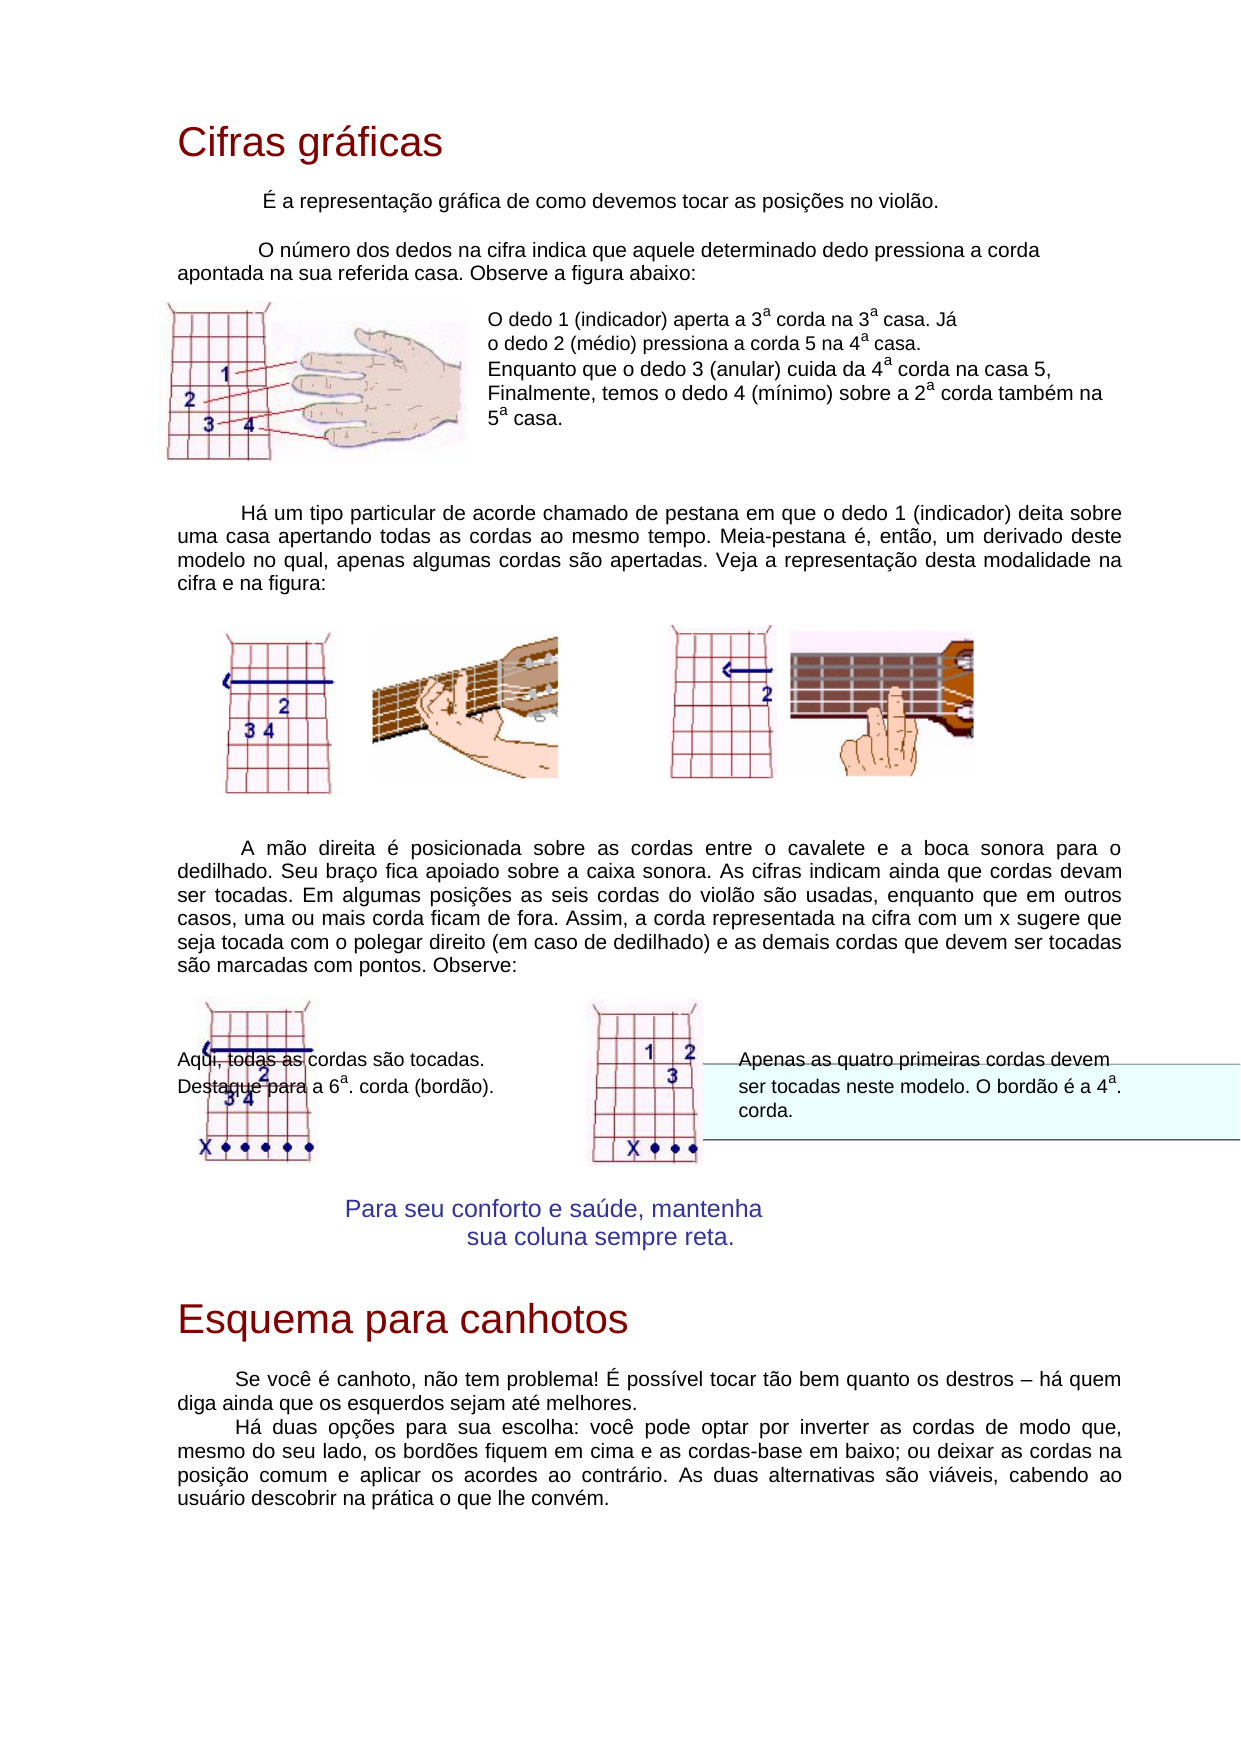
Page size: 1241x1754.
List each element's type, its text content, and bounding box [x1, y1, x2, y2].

picture [586, 997, 704, 1166]
picture [196, 1099, 319, 1166]
text Enquanto que o dedo 3 (anular) cuida da 4a corda na casa 5, Finalmente, temos o dedo 4 (mínimo) sobre a 2a corda também na 5a casa. [487, 356, 1123, 431]
text Cifras gráficas [177, 117, 1123, 165]
text Aqui, todas as cordas são tocadas. Destaque para a 6a. corda (bordão). [177, 1048, 528, 1099]
text Apenas as quatro primeiras cordas devem ser tocadas neste modelo. O bordão é a 4a. corda. [738, 1048, 1123, 1122]
text A mão direita é posicionada sobre as cordas entre o cavalete e a boca sonora para o dedilhado. Seu braço fica apoiado sobre a caixa sonora. As cifras indicam ainda que cordas devam ser tocadas. Em algumas posições as seis cordas do violão são usadas, enquanto que em outros casos, uma ou mais corda ficam de fora. Assim, a corda representada na cifra com um x sugere que seja tocada com o polegar direito (em caso de dedilhado) e as demais cordas que devem ser tocadas são marcadas com pontos. Observe: [177, 836, 1123, 977]
picture [157, 301, 470, 466]
picture [196, 996, 319, 1048]
picture [216, 625, 976, 797]
text Se você é canhoto, não tem problema! É possível tocar tão bem quanto os destros – há quem diga ainda que os esquerdos sejam até melhores. [177, 1368, 1123, 1414]
text O dedo 1 (indicador) aperta a 3a corda na 3a casa. Já o dedo 2 (médio) pressiona a corda 5 na 4a casa. [487, 306, 971, 356]
text O número dos dedos na cifra indica que aquele determinado dedo pressiona a corda apontada na sua referida casa. Observe a figura abaixo: [177, 239, 1123, 284]
text Para seu conforto e saúde, mantenha sua coluna sempre reta. [344, 1194, 809, 1251]
text Esquema para canhotos [177, 1295, 1123, 1343]
text Há um tipo particular de acorde chamado de pestana em que o dedo 1 (indicador) deita sobre uma casa apertando todas as cordas ao mesmo tempo. Meia-pestana é, então, um derivado deste modelo no qual, apenas algumas cordas são apertadas. Veja a representação desta modalidade na cifra e na figura: [177, 501, 1123, 595]
text Há duas opções para sua escolha: você pode optar por inverter as cordas de modo que, mesmo do seu lado, os bordões fiquem em cima e as cordas-base em baixo; ou deixar as cordas na posição comum e aplicar os acordes ao contrário. As duas alternativas são viáveis, cabendo ao usuário descobrir na prática o que lhe convém. [177, 1416, 1123, 1510]
text É a representação gráfica de como devemos tocar as posições no violão. [262, 189, 1123, 213]
